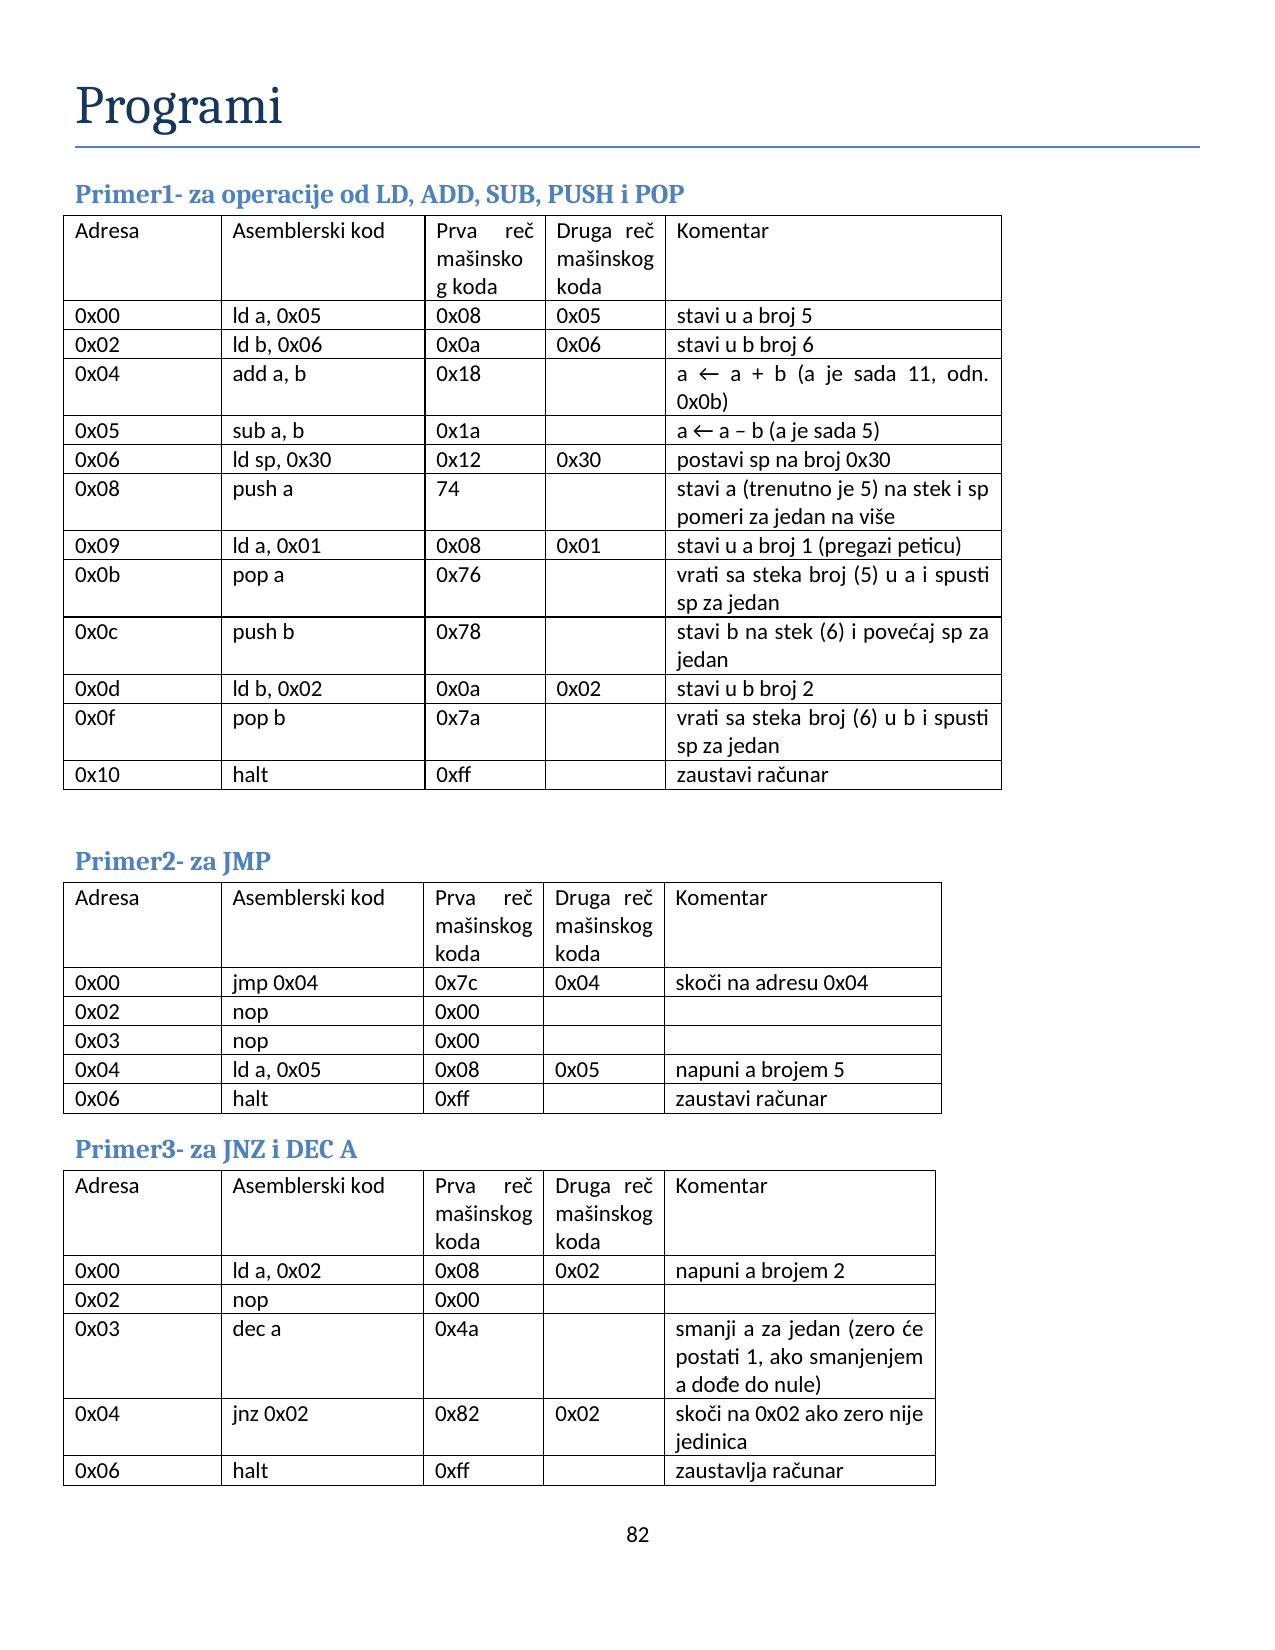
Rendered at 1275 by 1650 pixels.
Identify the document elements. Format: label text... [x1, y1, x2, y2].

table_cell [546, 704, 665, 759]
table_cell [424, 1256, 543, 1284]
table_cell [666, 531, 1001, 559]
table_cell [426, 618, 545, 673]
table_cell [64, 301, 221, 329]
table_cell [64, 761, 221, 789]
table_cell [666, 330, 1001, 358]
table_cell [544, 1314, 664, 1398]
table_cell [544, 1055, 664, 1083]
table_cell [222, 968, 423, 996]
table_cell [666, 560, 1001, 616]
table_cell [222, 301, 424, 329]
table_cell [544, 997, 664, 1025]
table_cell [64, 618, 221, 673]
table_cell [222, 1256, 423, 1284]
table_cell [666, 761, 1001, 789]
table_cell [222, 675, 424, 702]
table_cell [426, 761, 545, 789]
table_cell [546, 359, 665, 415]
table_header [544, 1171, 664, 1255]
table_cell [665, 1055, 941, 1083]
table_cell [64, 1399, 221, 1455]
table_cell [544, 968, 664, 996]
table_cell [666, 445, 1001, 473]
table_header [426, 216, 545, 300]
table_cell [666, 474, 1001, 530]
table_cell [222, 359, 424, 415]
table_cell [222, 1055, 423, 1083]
subtitle Primer2- za JMP [75, 846, 1200, 877]
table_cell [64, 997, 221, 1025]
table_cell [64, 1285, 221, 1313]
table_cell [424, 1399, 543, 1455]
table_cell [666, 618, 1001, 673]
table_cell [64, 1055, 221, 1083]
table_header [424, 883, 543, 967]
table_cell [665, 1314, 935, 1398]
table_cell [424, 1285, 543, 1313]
title Programi [75, 75, 1200, 146]
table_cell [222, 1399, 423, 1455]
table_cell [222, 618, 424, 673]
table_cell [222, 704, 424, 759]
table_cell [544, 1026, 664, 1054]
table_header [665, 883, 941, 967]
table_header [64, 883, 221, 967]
subtitle Primer3- za JNZ i DEC A [75, 1134, 1200, 1165]
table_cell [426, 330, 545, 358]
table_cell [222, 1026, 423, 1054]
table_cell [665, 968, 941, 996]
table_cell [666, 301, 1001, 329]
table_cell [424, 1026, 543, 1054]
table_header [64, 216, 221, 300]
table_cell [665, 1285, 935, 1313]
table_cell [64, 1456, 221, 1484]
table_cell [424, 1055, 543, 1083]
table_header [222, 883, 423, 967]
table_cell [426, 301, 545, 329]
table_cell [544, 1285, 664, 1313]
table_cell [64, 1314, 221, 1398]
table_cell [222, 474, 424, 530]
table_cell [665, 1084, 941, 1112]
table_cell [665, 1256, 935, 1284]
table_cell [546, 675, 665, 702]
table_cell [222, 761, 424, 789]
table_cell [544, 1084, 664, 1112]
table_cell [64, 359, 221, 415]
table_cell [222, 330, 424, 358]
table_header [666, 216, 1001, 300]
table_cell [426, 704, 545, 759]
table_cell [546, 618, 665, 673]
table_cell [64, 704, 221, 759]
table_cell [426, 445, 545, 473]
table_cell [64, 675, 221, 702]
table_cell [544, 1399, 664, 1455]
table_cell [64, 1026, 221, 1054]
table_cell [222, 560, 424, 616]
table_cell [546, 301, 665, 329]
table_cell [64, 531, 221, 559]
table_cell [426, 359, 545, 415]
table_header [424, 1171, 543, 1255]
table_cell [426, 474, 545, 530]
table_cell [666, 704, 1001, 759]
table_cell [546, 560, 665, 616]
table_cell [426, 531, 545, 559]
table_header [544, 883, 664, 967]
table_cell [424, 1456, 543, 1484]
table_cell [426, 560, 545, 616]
subtitle Primer1- za operacije od LD, ADD, SUB, PUSH i POP [75, 179, 1200, 210]
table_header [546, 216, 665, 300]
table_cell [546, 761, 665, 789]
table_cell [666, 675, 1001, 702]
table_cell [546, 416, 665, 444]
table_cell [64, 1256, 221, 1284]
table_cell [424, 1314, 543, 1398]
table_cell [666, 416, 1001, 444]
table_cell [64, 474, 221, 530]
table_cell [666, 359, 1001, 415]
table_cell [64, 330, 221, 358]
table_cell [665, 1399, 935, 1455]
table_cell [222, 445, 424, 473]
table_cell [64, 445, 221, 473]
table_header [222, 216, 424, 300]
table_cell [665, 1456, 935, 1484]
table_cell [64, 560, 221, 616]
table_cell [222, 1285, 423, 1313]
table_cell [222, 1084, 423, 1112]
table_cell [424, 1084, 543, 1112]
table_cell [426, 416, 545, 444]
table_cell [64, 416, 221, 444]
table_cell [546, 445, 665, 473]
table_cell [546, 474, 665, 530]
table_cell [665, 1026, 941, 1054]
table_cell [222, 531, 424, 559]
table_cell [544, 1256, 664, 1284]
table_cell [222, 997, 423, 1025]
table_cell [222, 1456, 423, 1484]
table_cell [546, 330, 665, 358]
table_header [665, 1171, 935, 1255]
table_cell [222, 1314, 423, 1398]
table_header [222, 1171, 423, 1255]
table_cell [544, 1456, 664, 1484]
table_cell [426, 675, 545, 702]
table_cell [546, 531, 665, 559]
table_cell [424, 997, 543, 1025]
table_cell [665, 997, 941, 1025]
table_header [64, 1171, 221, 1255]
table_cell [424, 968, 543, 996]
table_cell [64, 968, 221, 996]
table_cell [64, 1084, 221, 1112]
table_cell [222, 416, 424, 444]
